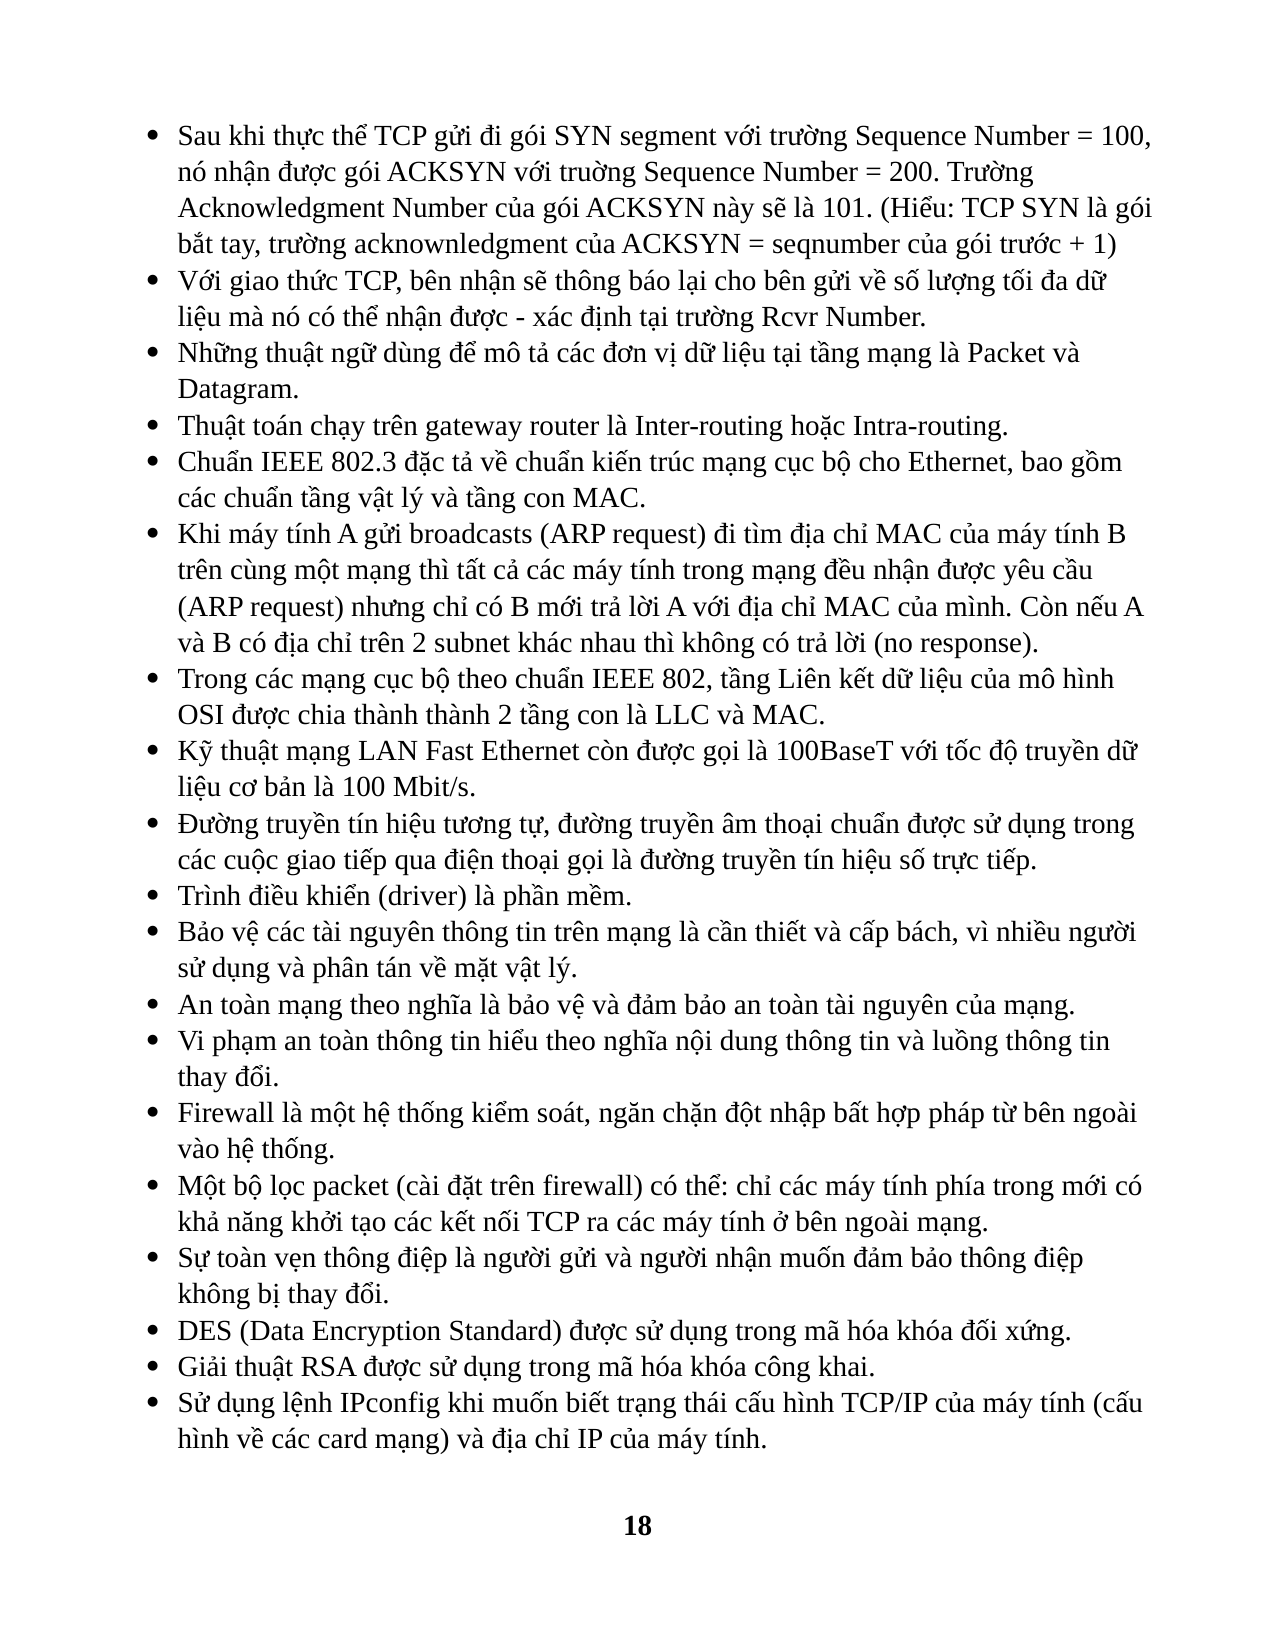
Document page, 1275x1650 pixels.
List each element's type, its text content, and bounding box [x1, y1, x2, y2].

list Firewall là một hệ thống kiểm soát, ngăn chặn đột nhập bất hợp pháp từ bên ngoài vào hệ thống. [148, 1095, 1157, 1165]
list Những thuật ngữ dùng để mô tả các đơn vị dữ liệu tại tầng mạng là Packet và Datagram. [148, 335, 1157, 405]
list Một bộ lọc packet (cài đặt trên firewall) có thể: chỉ các máy tính phía trong mới có khả năng khởi tạo các kết nối TCP ra các máy tính ở bên ngoài mạng. [148, 1168, 1157, 1238]
list Trong các mạng cục bộ theo chuẩn IEEE 802, tầng Liên kết dữ liệu của mô hình OSI được chia thành thành 2 tầng con là LLC và MAC. [148, 661, 1157, 731]
list Trình điều khiển (driver) là phần mềm. [148, 878, 1157, 912]
list Sử dụng lệnh IPconfig khi muốn biết trạng thái cấu hình TCP/IP của máy tính (cấu hình về các card mạng) và địa chỉ IP của máy tính. [148, 1385, 1157, 1455]
list Chuẩn IEEE 802.3 đặc tả về chuẩn kiến trúc mạng cục bộ cho Ethernet, bao gồm các chuẩn tầng vật lý và tầng con MAC. [148, 444, 1157, 514]
list An toàn mạng theo nghĩa là bảo vệ và đảm bảo an toàn tài nguyên của mạng. [148, 987, 1157, 1020]
list Sự toàn vẹn thông điệp là người gửi và người nhận muốn đảm bảo thông điệp không bị thay đổi. [148, 1240, 1157, 1310]
list Thuật toán chạy trên gateway router là Inter-routing hoặc Intra-routing. [148, 408, 1157, 441]
list Kỹ thuật mạng LAN Fast Ethernet còn được gọi là 100BaseT với tốc độ truyền dữ liệu cơ bản là 100 Mbit/s. [148, 733, 1157, 803]
list Khi máy tính A gửi broadcasts (ARP request) đi tìm địa chỉ MAC của máy tính B trên cùng một mạng thì tất cả các máy tính trong mạng đều nhận được yêu cầu (ARP request) nhưng chỉ có B mới trả lời A với địa chỉ MAC của mình. Còn nếu A và B có địa chỉ trên 2 subnet khác nhau thì không có trả lời (no response). [148, 516, 1157, 658]
list Đường truyền tín hiệu tương tự, đường truyền âm thoại chuẩn được sử dụng trong các cuộc giao tiếp qua điện thoại gọi là đường truyền tín hiệu số trực tiếp. [148, 806, 1157, 876]
list Với giao thức TCP, bên nhận sẽ thông báo lại cho bên gửi về số lượng tối đa dữ liệu mà nó có thể nhận được - xác định tại trường Rcvr Number. [148, 263, 1157, 333]
list Bảo vệ các tài nguyên thông tin trên mạng là cần thiết và cấp bách, vì nhiều người sử dụng và phân tán về mặt vật lý. [148, 914, 1157, 984]
list Vi phạm an toàn thông tin hiểu theo nghĩa nội dung thông tin và luồng thông tin thay đổi. [148, 1023, 1157, 1093]
list Giải thuật RSA được sử dụng trong mã hóa khóa công khai. [148, 1349, 1157, 1382]
list DES (Data Encryption Standard) được sử dụng trong mã hóa khóa đối xứng. [148, 1313, 1157, 1346]
list Sau khi thực thể TCP gửi đi gói SYN segment với trường Sequence Number = 100, nó nhận được gói ACKSYN với truờng Sequence Number = 200. Trường Acknowledgment Number của gói ACKSYN này sẽ là 101. (Hiểu: TCP SYN là gói bắt tay, trường acknownledgment của ACKSYN = seqnumber của gói trước + 1) [148, 118, 1157, 260]
